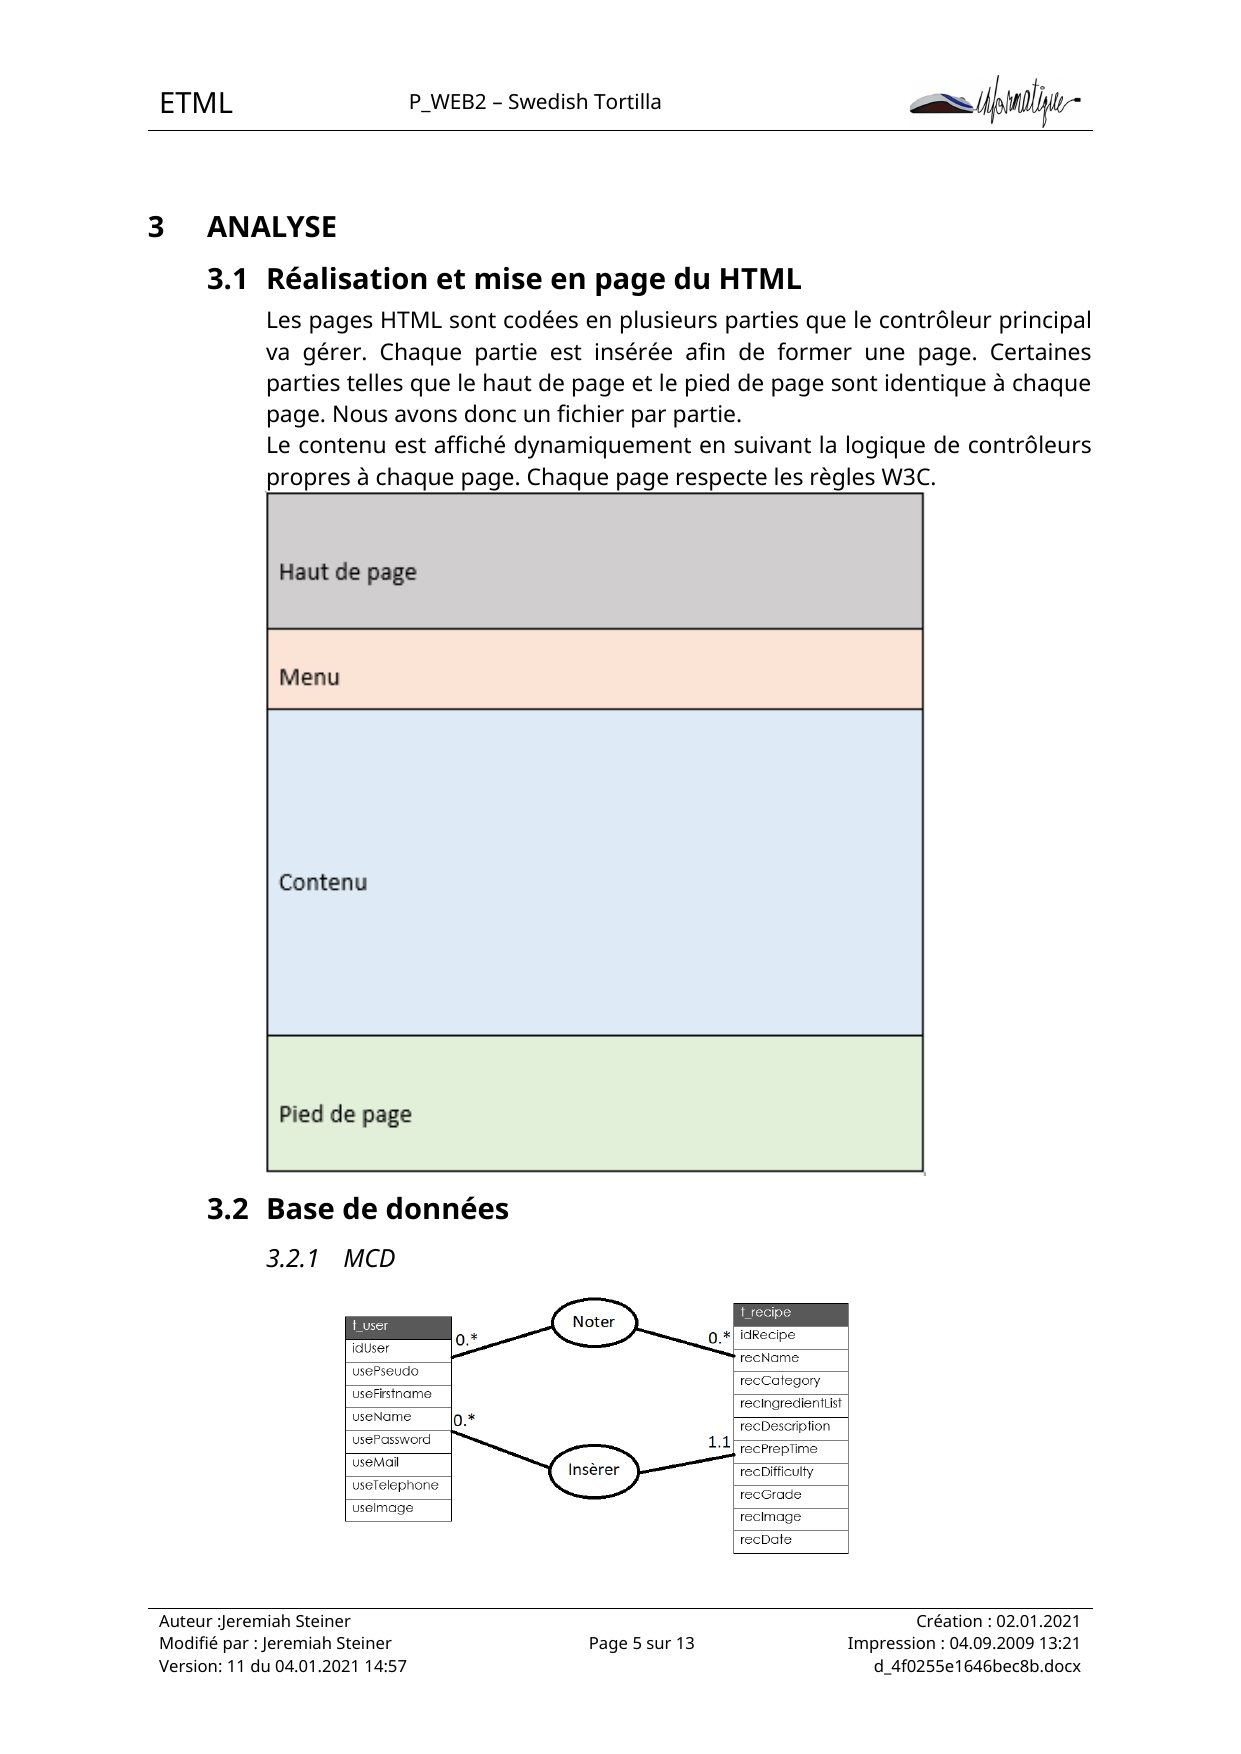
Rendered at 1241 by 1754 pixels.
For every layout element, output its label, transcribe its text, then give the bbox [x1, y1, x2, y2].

picture [336, 1287, 864, 1565]
text Les pages HTML sont codées en plusieurs parties que le contrôleur principal va gérer. Chaque partie est insérée afin de former une page. Certaines parties telles que le haut de page et le pied de page sont identique à chaque page. Nous avons donc un fichier par partie. [266, 304, 1092, 429]
text Le contenu est affiché dynamiquement en suivant la logique de contrôleurs propres à chaque page. Chaque page respecte les règles W3C. [266, 429, 1092, 492]
subtitle Réalisation et mise en page du HTML [207, 258, 1092, 298]
picture [909, 75, 1082, 128]
subtitle Base de données [207, 1189, 1092, 1228]
subtitle Analyse [148, 206, 1092, 246]
subtitle MCD [266, 1241, 1092, 1275]
picture [265, 491, 926, 1176]
